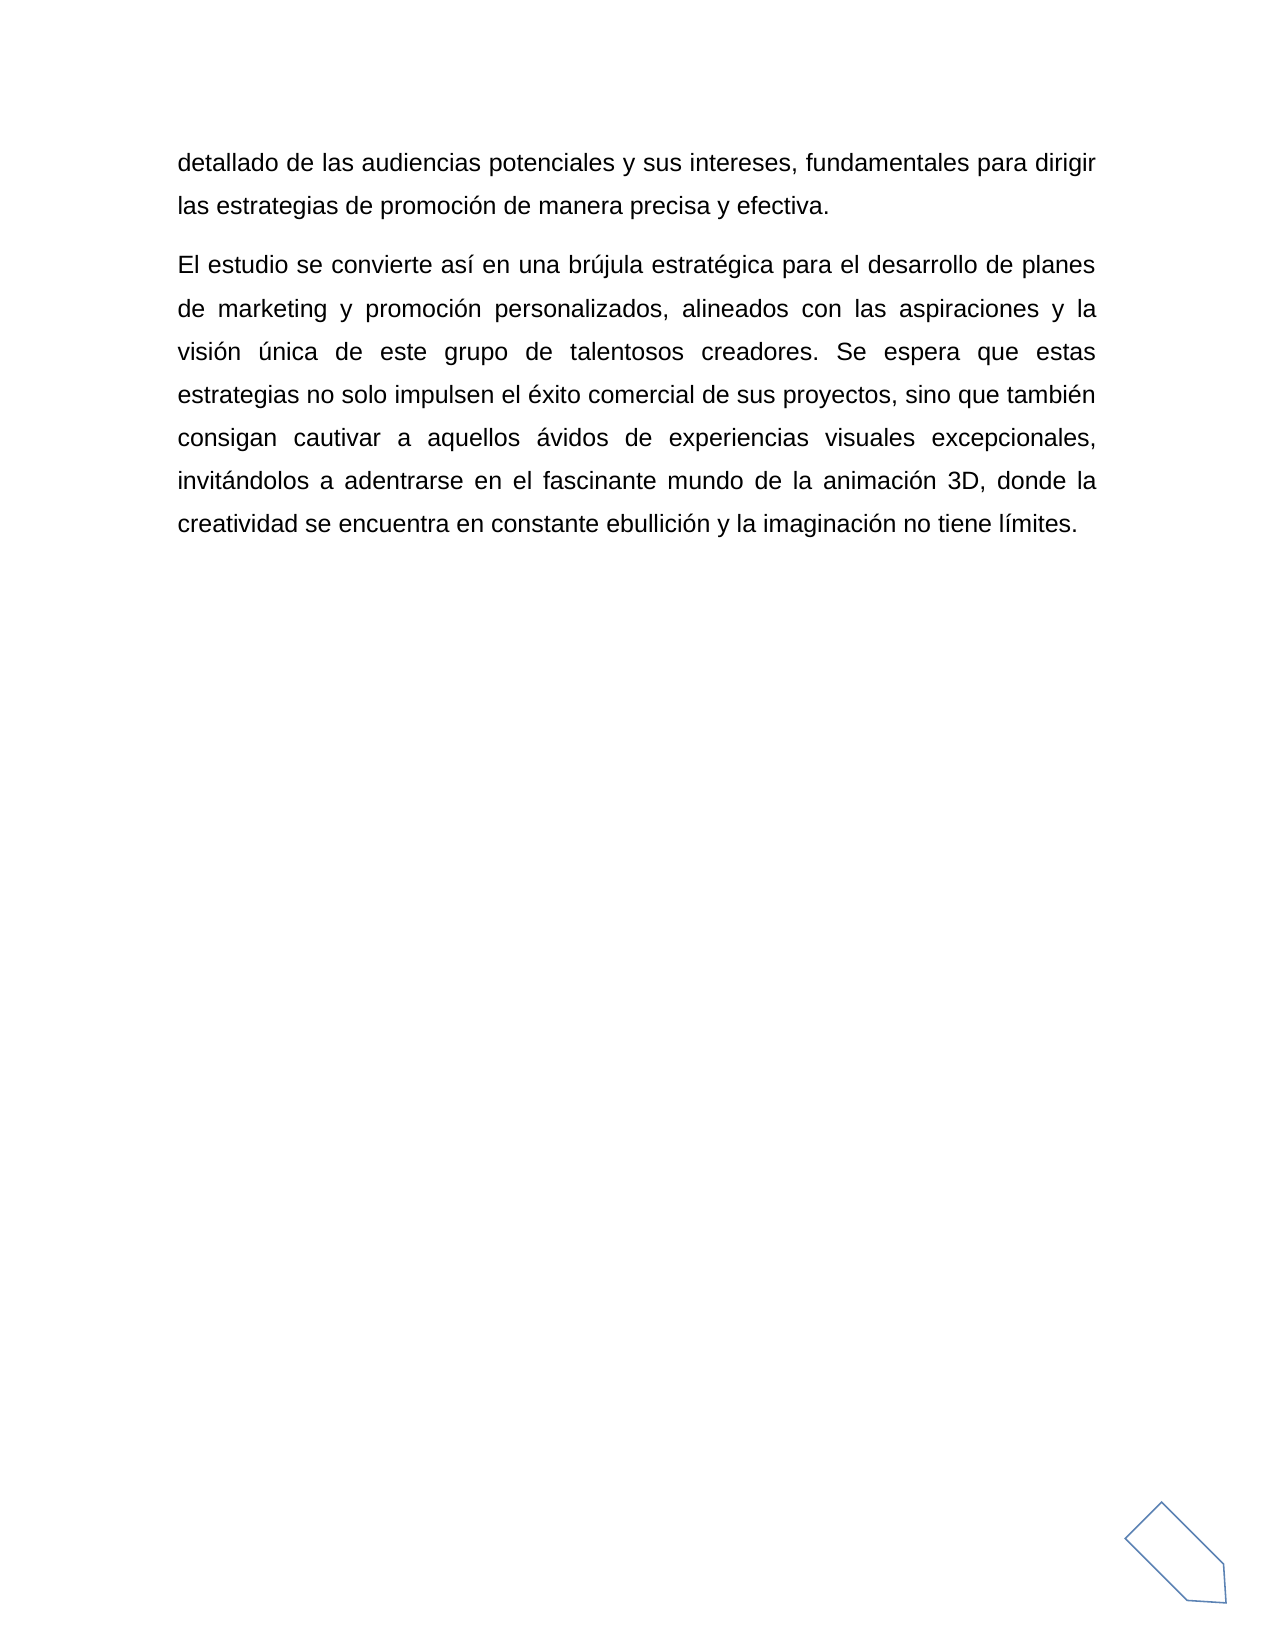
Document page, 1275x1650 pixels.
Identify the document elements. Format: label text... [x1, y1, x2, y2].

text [177, 148, 1098, 219]
text El estudio se convierte así en una brújula estratégica para el desarrollo de planes de marketing y promoción personalizados, alineados con las aspiraciones y la visión única de este grupo de talentosos creadores. Se espera que estas estrategias no solo impulsen el éxito comercial de sus proyectos, sino que también consigan cautivar a aquellos ávidos de experiencias visuales excepcionales, invitándolos a adentrarse en el fascinante mundo de la animación 3D, donde la creatividad se encuentra en constante ebullición y la imaginación no tiene límites. [177, 251, 1098, 538]
